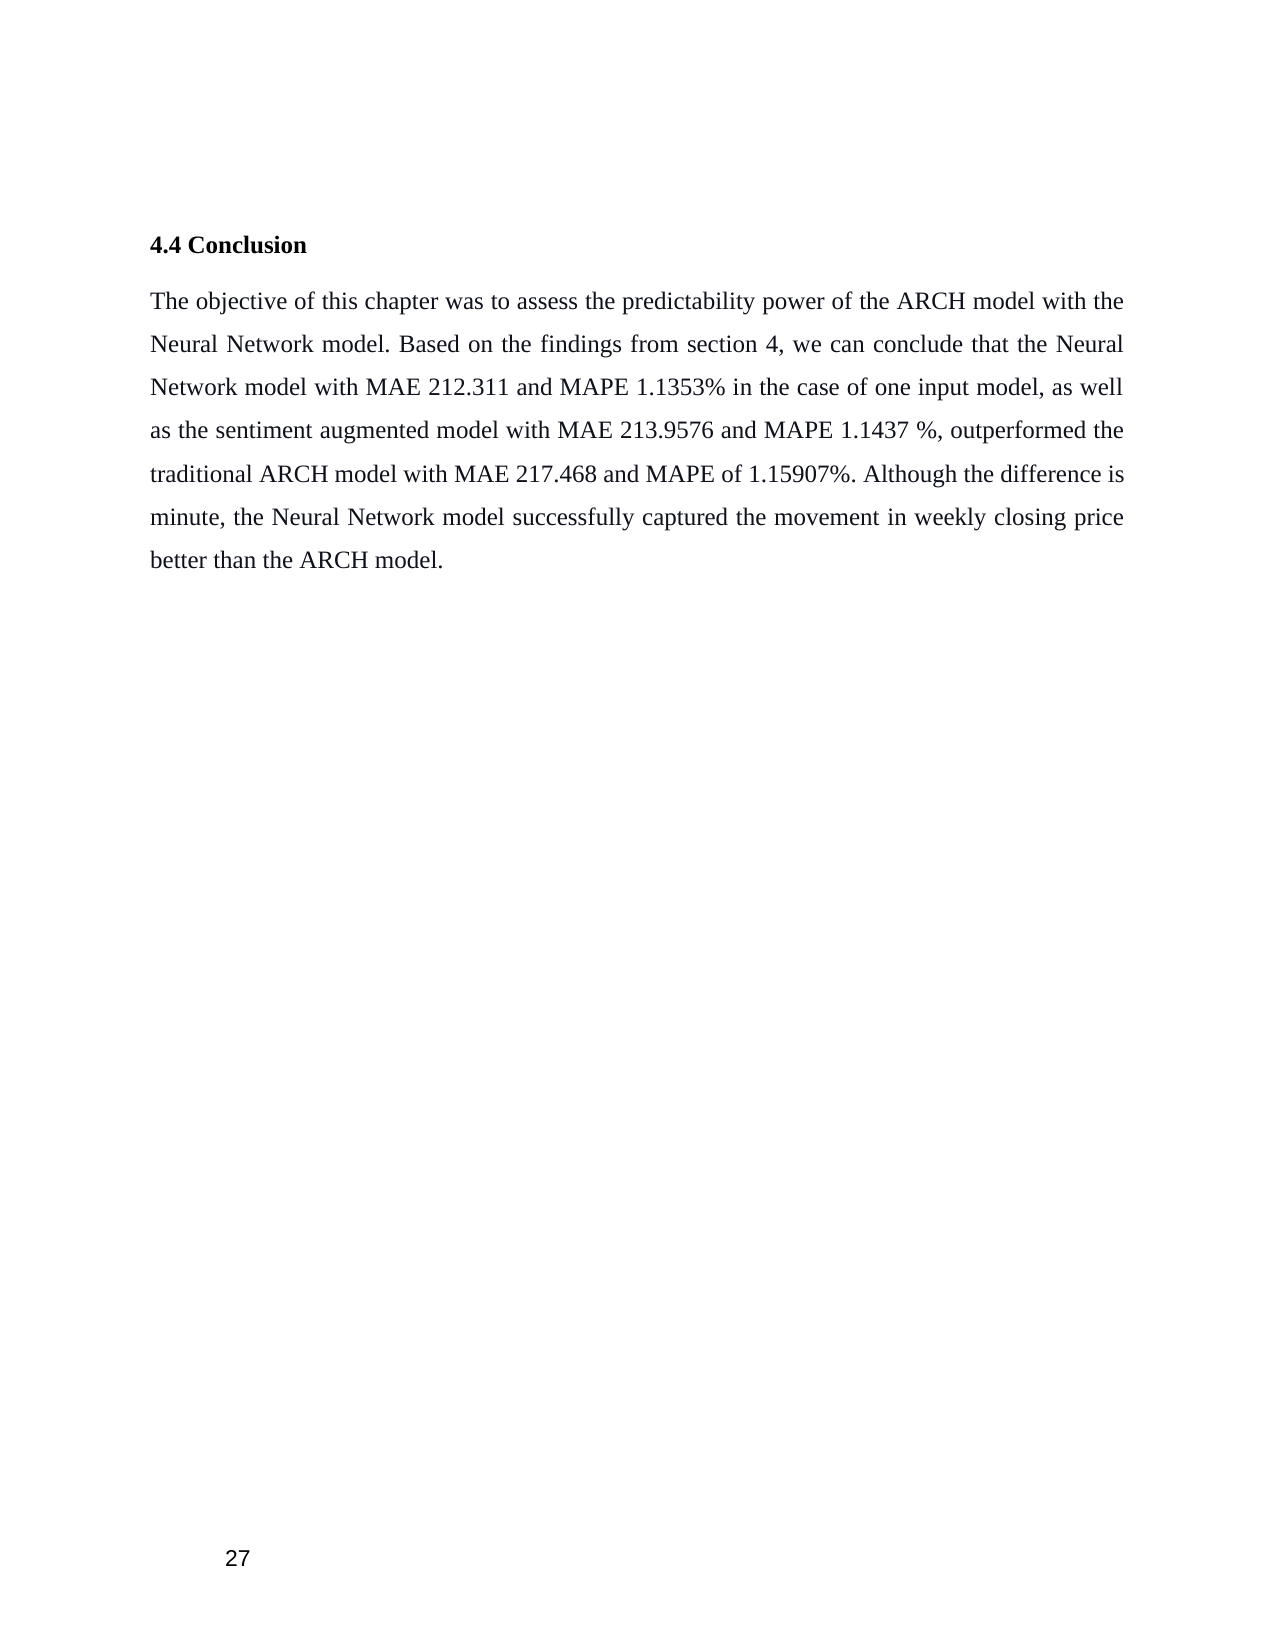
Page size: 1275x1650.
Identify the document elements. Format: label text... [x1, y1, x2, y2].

text The objective of this chapter was to assess the predictability power of the ARCH model with the Neural Network model. Based on the findings from section 4, we can conclude that the Neural Network model with MAE 212.311 and MAPE 1.1353% in the case of one input model, as well as the sentiment augmented model with MAE 213.9576 and MAPE 1.1437 %, outperformed the traditional ARCH model with MAE 217.468 and MAPE of 1.15907%. Although the difference is minute, the Neural Network model successfully captured the movement in weekly closing price better than the ARCH model. [150, 286, 1125, 574]
subtitle 4.4 Conclusion [150, 231, 1125, 259]
